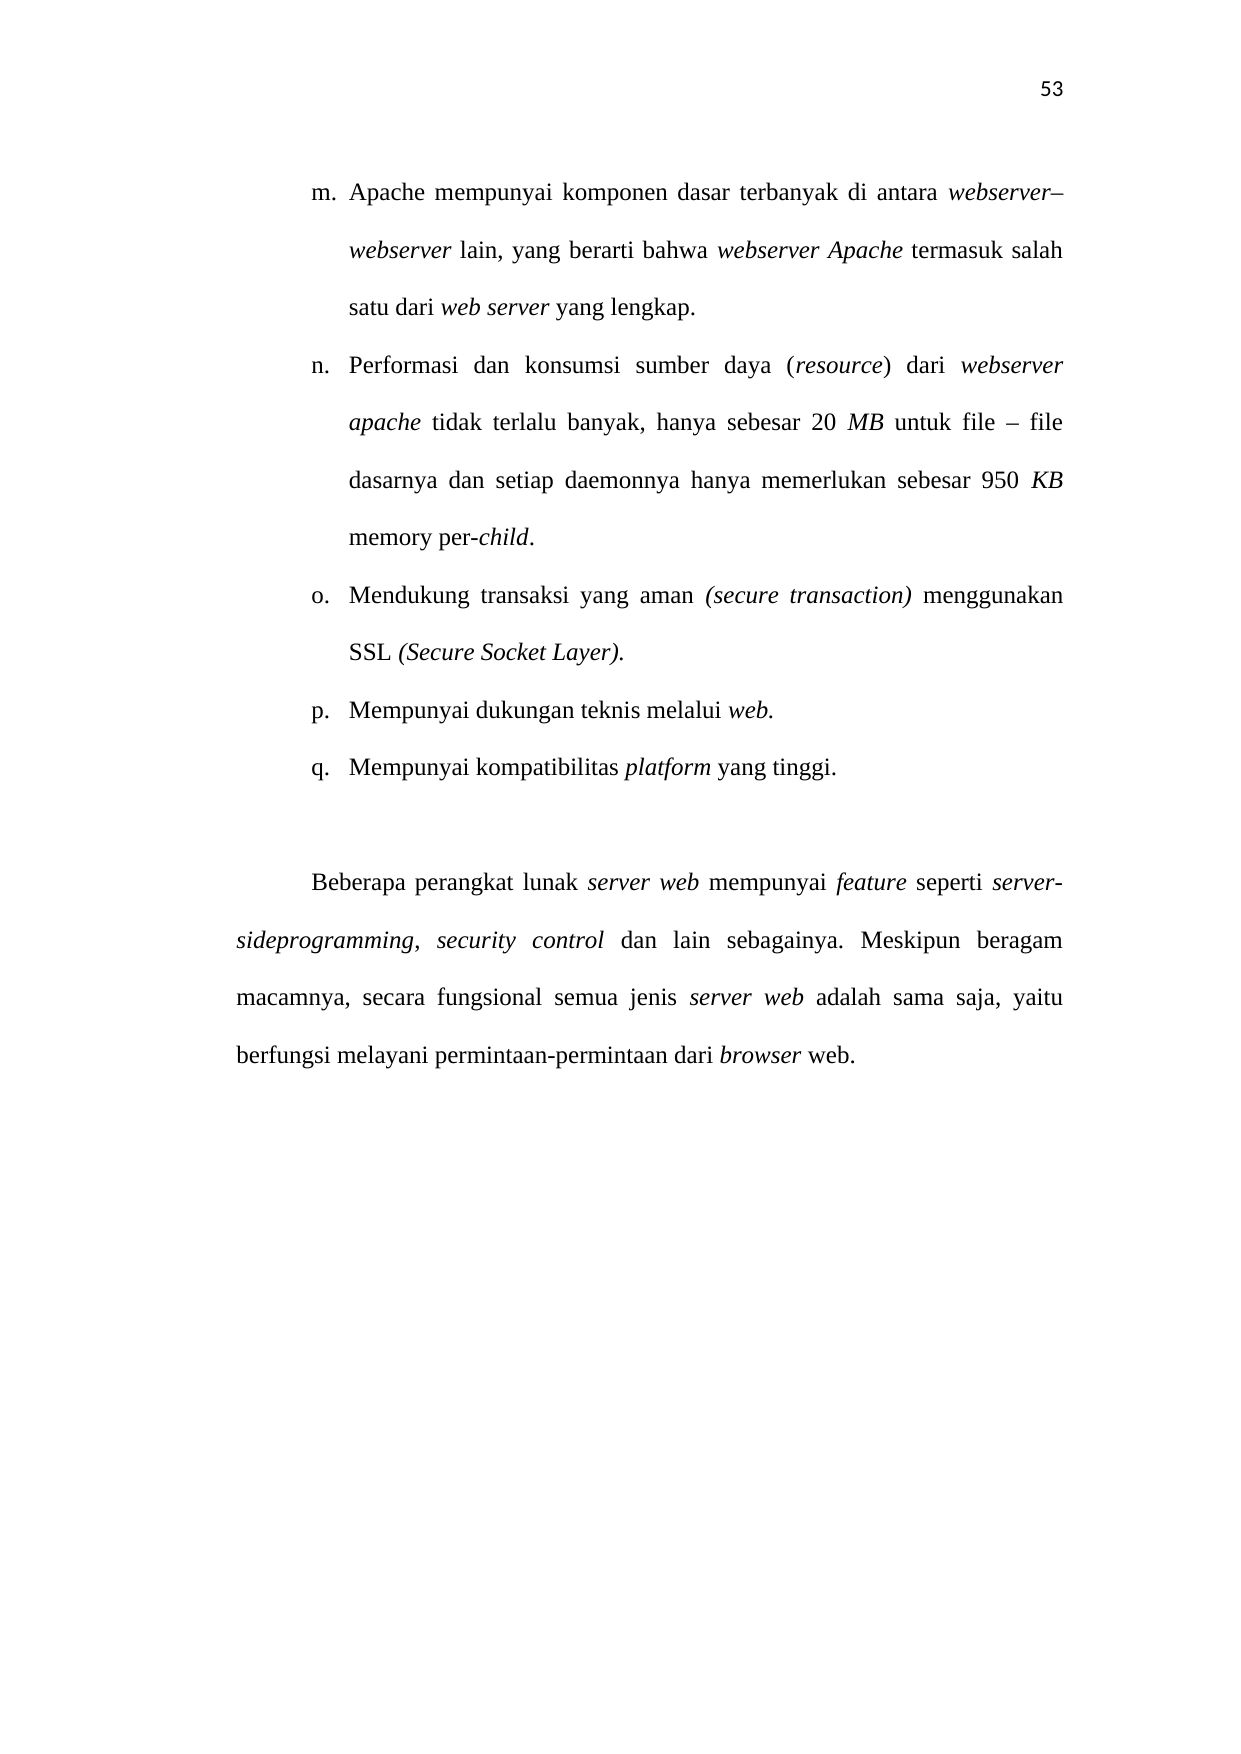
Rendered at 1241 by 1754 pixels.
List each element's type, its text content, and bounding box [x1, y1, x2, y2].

list Mendukung transaksi yang aman (secure transaction) menggunakan SSL (Secure Socket Layer). [311, 580, 1063, 666]
list Mempunyai kompatibilitas platform yang tinggi. [311, 752, 1063, 781]
list Apache mempunyai komponen dasar terbanyak di antara webserver–webserver lain, yang berarti bahwa webserver Apache termasuk salah satu dari web server yang lengkap. [311, 177, 1063, 321]
list Performasi dan konsumsi sumber daya (resource) dari webserver apache tidak terlalu banyak, hanya sebesar 20 MB untuk file – file dasarnya dan setiap daemonnya hanya memerlukan sebesar 950 KB memory per-child. [311, 350, 1063, 551]
list Beberapa perangkat lunak server web mempunyai feature seperti server-sideprogramming, security control dan lain sebagainya. Meskipun beragam macamnya, secara fungsional semua jenis server web adalah sama saja, yaitu berfungsi melayani permintaan-permintaan dari browser web. [236, 867, 1063, 1068]
list Mempunyai dukungan teknis melalui web. [311, 695, 1063, 723]
